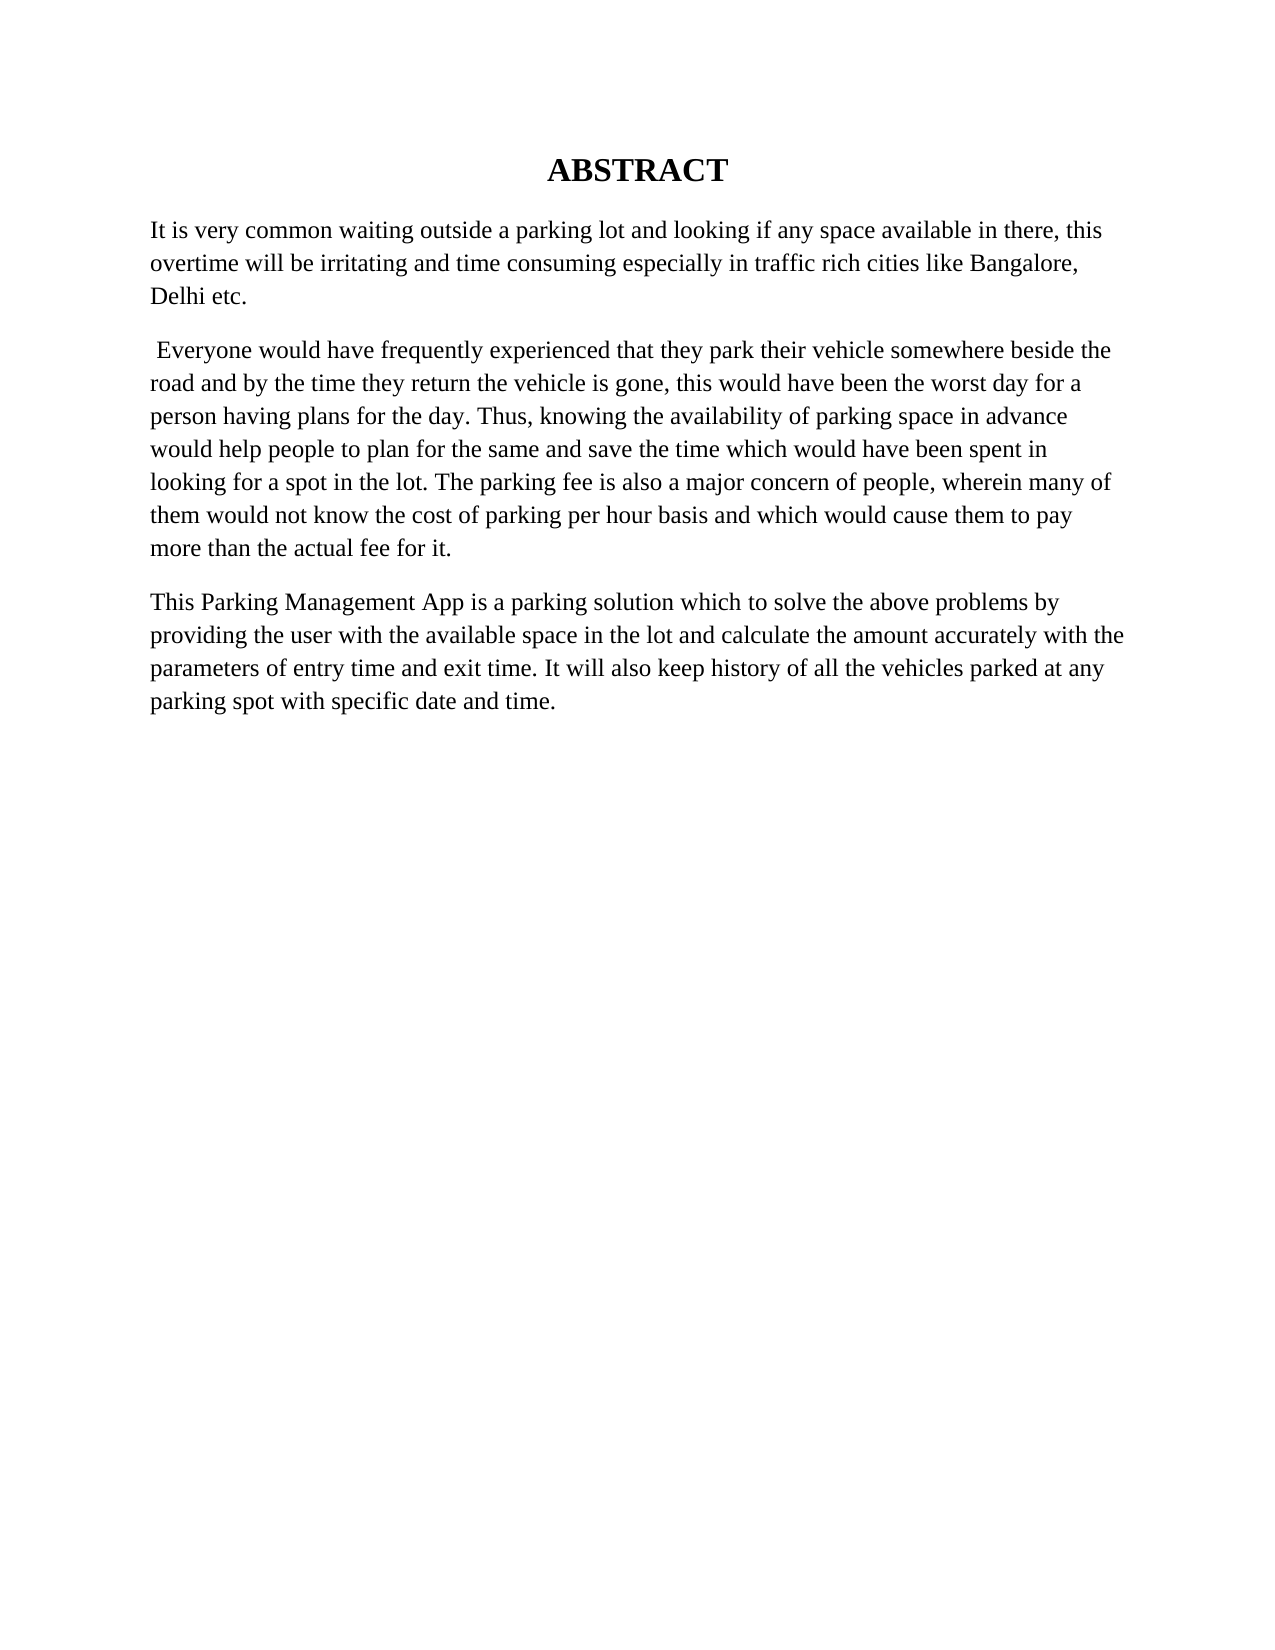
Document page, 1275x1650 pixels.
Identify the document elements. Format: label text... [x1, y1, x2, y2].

text ABSTRACT [150, 150, 1125, 188]
text It is very common waiting outside a parking lot and looking if any space available in there, this overtime will be irritating and time consuming especially in traffic rich cities like Bangalore, Delhi etc. [150, 215, 1125, 310]
text Everyone would have frequently experienced that they park their vehicle somewhere beside the road and by the time they return the vehicle is gone, this would have been the worst day for a person having plans for the day. Thus, knowing the availability of parking space in advance would help people to plan for the same and save the time which would have been spent in looking for a spot in the lot. The parking fee is also a major concern of people, wherein many of them would not know the cost of parking per hour basis and which would cause them to pay more than the actual fee for it. [150, 335, 1125, 562]
text This Parking Management App is a parking solution which to solve the above problems by providing the user with the available space in the lot and calculate the amount accurately with the parameters of entry time and exit time. It will also keep history of all the vehicles parked at any parking spot with specific date and time. [150, 587, 1125, 714]
